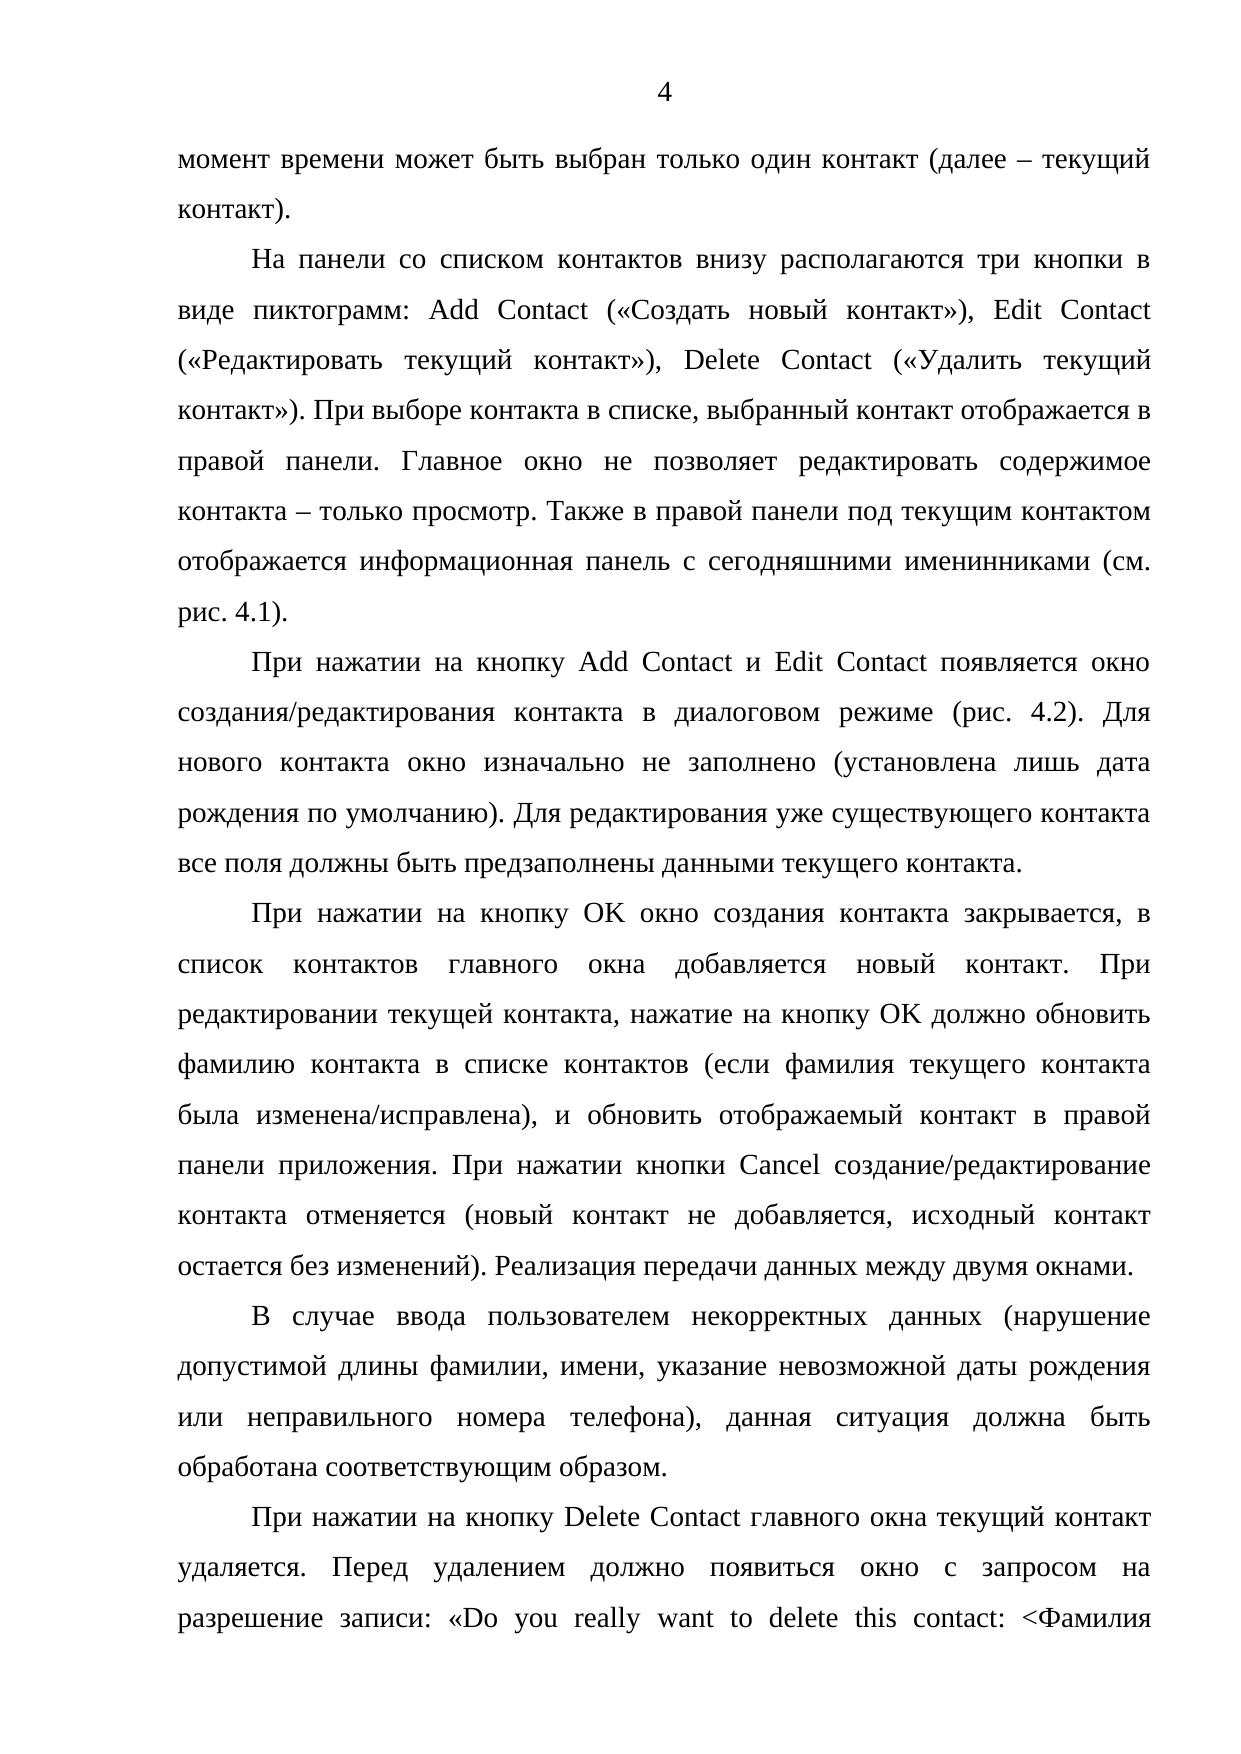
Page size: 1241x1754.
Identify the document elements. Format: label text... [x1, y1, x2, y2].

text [177, 1499, 1152, 1633]
text При нажатии на кнопку Add Contact и Edit Contact появляется окно создания/редактирования контакта в диалоговом режиме (рис. 4.2). Для нового контакта окно изначально не заполнено (установлена лишь дата рождения по умолчанию). Для редактирования уже существующего контакта все поля должны быть предзаполнены данными текущего контакта. [177, 644, 1152, 879]
text В случае ввода пользователем некорректных данных (нарушение допустимой длины фамилии, имени, указание невозможной даты рождения или неправильного номера телефона), данная ситуация должна быть обработана соответствующим образом. [177, 1298, 1152, 1482]
text При нажатии на кнопку OK окно создания контакта закрывается, в список контактов главного окна добавляется новый контакт. При редактировании текущей контакта, нажатие на кнопку OK должно обновить фамилию контакта в списке контактов (если фамилия текущего контакта была изменена/исправлена), и обновить отображаемый контакт в правой панели приложения. При нажатии кнопки Cancel создание/редактирование контакта отменяется (новый контакт не добавляется, исходный контакт остается без изменений). Реализация передачи данных между двумя окнами. [177, 896, 1152, 1281]
text На панели со списком контактов внизу располагаются три кнопки в виде пиктограмм: Add Contact («Создать новый контакт»), Edit Contact («Редактировать текущий контакт»), Delete Contact («Удалить текущий контакт»). При выборе контакта в списке, выбранный контакт отображается в правой панели. Главное окно не позволяет редактировать содержимое контакта – только просмотр. Также в правой панели под текущим контактом отображается информационная панель с сегодняшними именинниками (см. рис. 4.1). [177, 241, 1152, 627]
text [177, 141, 1152, 225]
